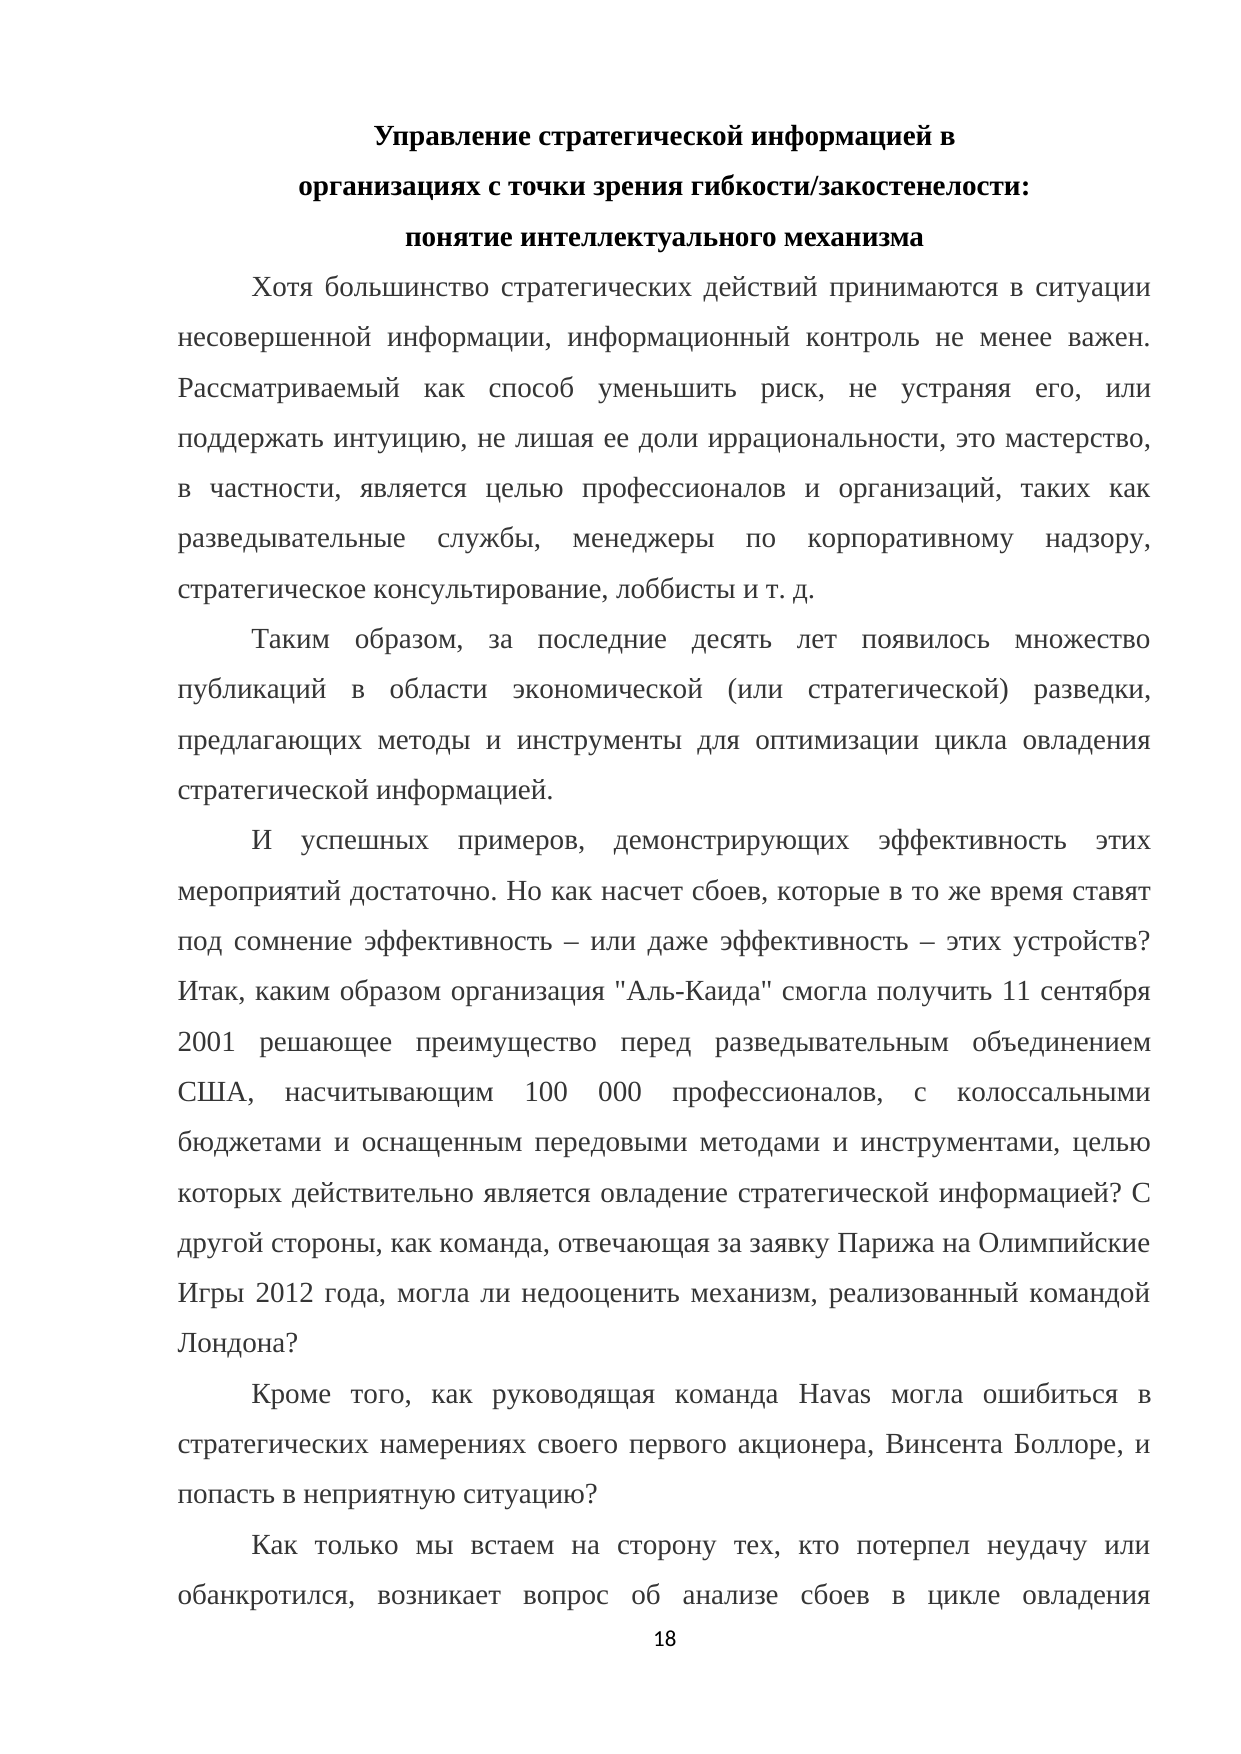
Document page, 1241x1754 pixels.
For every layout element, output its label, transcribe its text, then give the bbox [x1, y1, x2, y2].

text Кроме того, как руководящая команда Havas могла ошибиться в стратегических намерениях своего первого акционера, Винсента Боллоре, и попасть в неприятную ситуацию? [177, 1376, 1152, 1510]
subtitle организациях с точки зрения гибкости/закостенелости: [177, 168, 1152, 202]
text Хотя большинство стратегических действий принимаются в ситуации несовершенной информации, информационный контроль не менее важен. Рассматриваемый как способ уменьшить риск, не устраняя его, или поддержать интуицию, не лишая ее доли иррациональности, это мастерство, в частности, является целью профессионалов и организаций, таких как разведывательные службы, менеджеры по корпоративному надзору, стратегическое консультирование, лоббисты и т. д. [177, 269, 1152, 604]
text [177, 1527, 1152, 1611]
text И успешных примеров, демонстрирующих эффективность этих мероприятий достаточно. Но как насчет сбоев, которые в то же время ставят под сомнение эффективность – или даже эффективность – этих устройств? Итак, каким образом организация "Аль-Каида" смогла получить 11 сентября 2001 решающее преимущество перед разведывательным объединением США, насчитывающим 100 000 профессионалов, с колоссальными бюджетами и оснащенным передовыми методами и инструментами, целью которых действительно является овладение стратегической информацией? С другой стороны, как команда, отвечающая за заявку Парижа на Олимпийские Игры 2012 года, могла ли недооценить механизм, реализованный командой Лондона? [177, 822, 1152, 1359]
subtitle понятие интеллектуального механизма [177, 219, 1152, 252]
text Таким образом, за последние десять лет появилось множество публикаций в области экономической (или стратегической) разведки, предлагающих методы и инструменты для оптимизации цикла овладения стратегической информацией. [177, 621, 1152, 806]
subtitle Управление стратегической информацией в [177, 118, 1152, 152]
